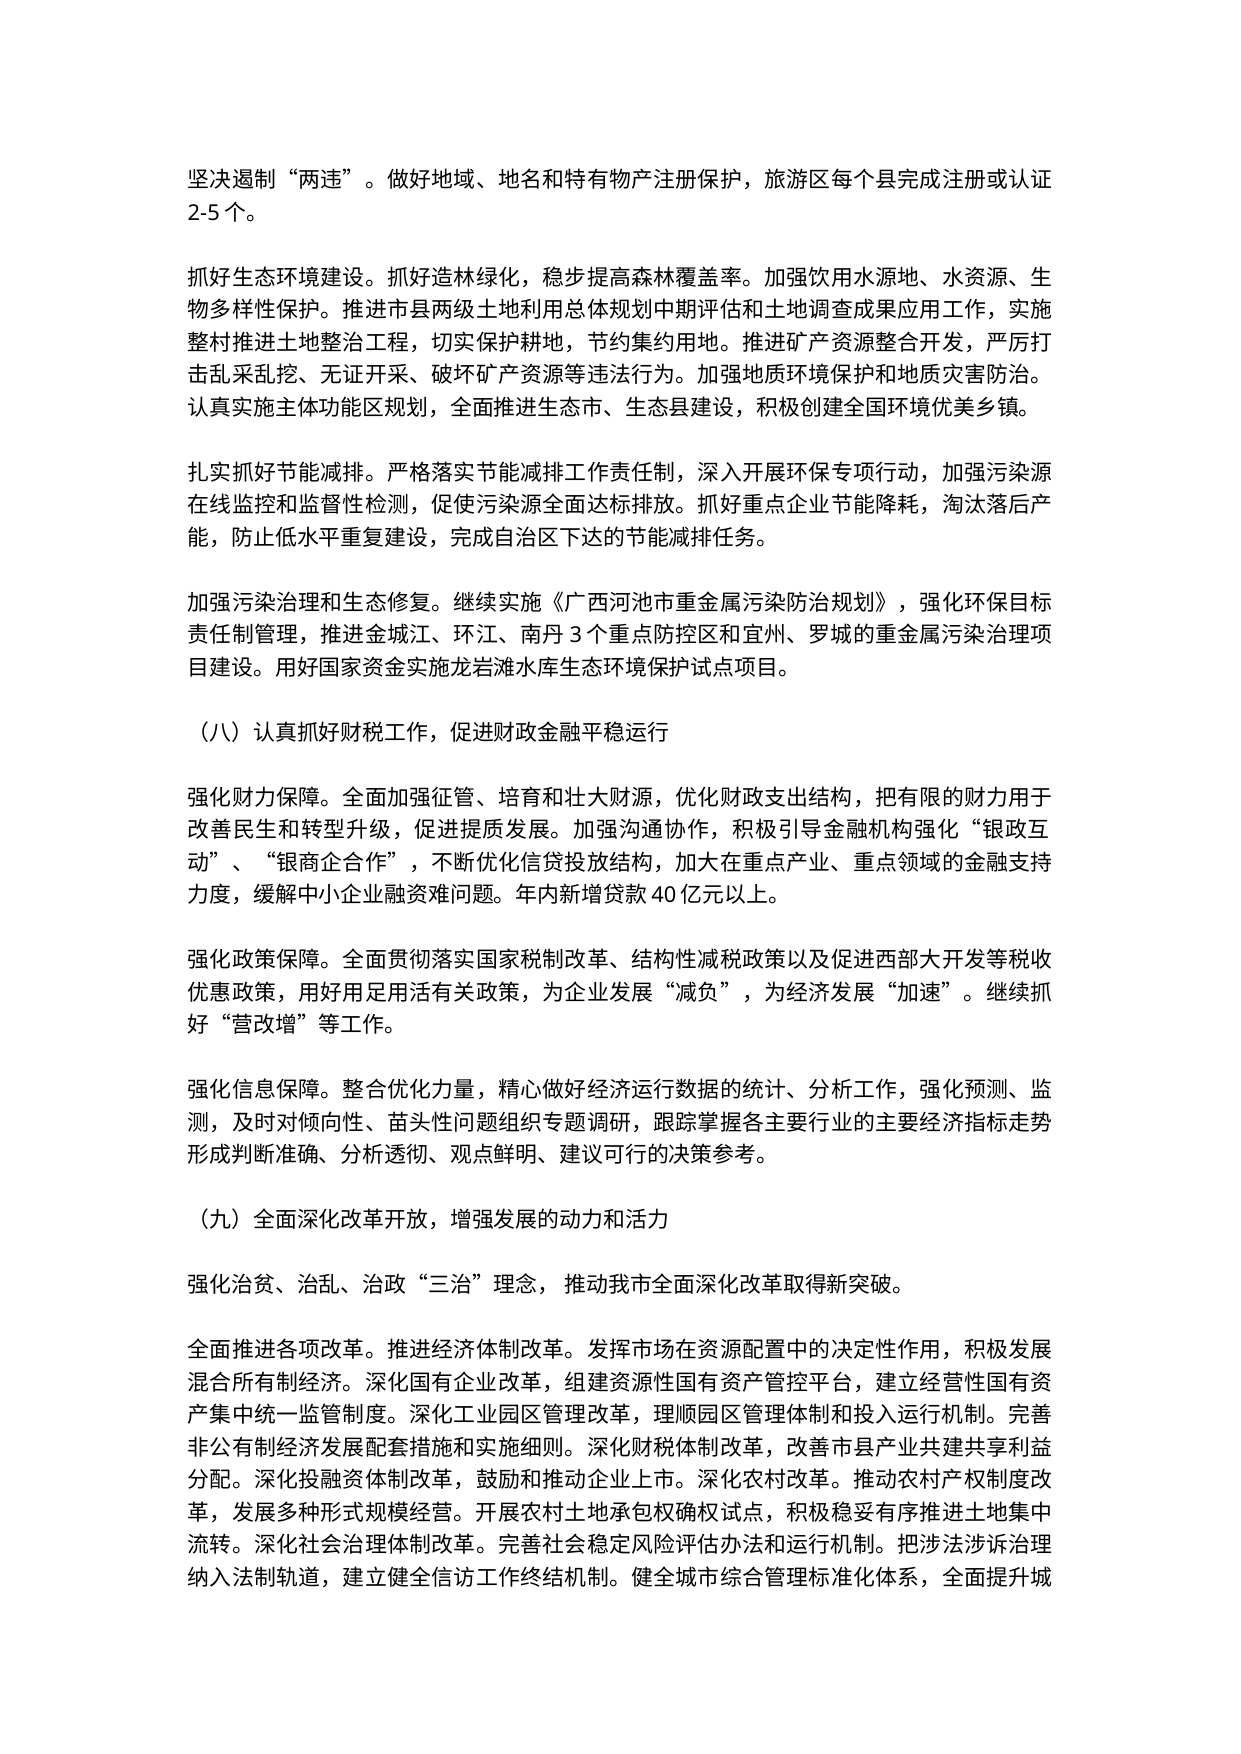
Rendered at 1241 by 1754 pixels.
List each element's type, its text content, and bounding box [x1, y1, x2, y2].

text 扎实抓好节能减排。严格落实节能减排工作责任制，深入开展环保专项行动，加强污染源在线监控和监督性检测，促使污染源全面达标排放。抓好重点企业节能降耗，淘汰落后产能，防止低水平重复建设，完成自治区下达的节能减排任务。 [187, 454, 1053, 552]
text 抓好生态环境建设。抓好造林绿化，稳步提高森林覆盖率。加强饮用水源地、水资源、生物多样性保护。推进市县两级土地利用总体规划中期评估和土地调查成果应用工作，实施整村推进土地整治工程，切实保护耕地，节约集约用地。推进矿产资源整合开发，严厉打击乱采乱挖、无证开采、破坏矿产资源等违法行为。加强地质环境保护和地质灾害防治。认真实施主体功能区规划，全面推进生态市、生态县建设，积极创建全国环境优美乡镇。 [187, 259, 1053, 422]
text （八）认真抓好财税工作，促进财政金融平稳运行 [187, 714, 1053, 747]
text 强化信息保障。整合优化力量，精心做好经济运行数据的统计、分析工作，强化预测、监测，及时对倾向性、苗头性问题组织专题调研，跟踪掌握各主要行业的主要经济指标走势，形成判断准确、分析透彻、观点鲜明、建议可行的决策参考。 [187, 1072, 1053, 1169]
text 强化治贫、治乱、治政“三治”理念， 推动我市全面深化改革取得新突破。 [187, 1267, 1053, 1299]
text 强化政策保障。全面贯彻落实国家税制改革、结构性减税政策以及促进西部大开发等税收优惠政策，用好用足用活有关政策，为企业发展“减负”，为经济发展“加速”。继续抓好“营改增”等工作。 [187, 942, 1053, 1039]
text （九）全面深化改革开放，增强发展的动力和活力 [187, 1202, 1053, 1234]
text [187, 162, 1053, 227]
text 加强污染治理和生态修复。继续实施《广西河池市重金属污染防治规划》，强化环保目标责任制管理，推进金城江、环江、南丹3个重点防控区和宜州、罗城的重金属污染治理项目建设。用好国家资金实施龙岩滩水库生态环境保护试点项目。 [187, 584, 1053, 682]
text 强化财力保障。全面加强征管、培育和壮大财源，优化财政支出结构，把有限的财力用于改善民生和转型升级，促进提质发展。加强沟通协作，积极引导金融机构强化“银政互动”、“银商企合作”，不断优化信贷投放结构，加大在重点产业、重点领域的金融支持力度，缓解中小企业融资难问题。年内新增贷款40亿元以上。 [187, 779, 1053, 909]
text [187, 1332, 1053, 1592]
